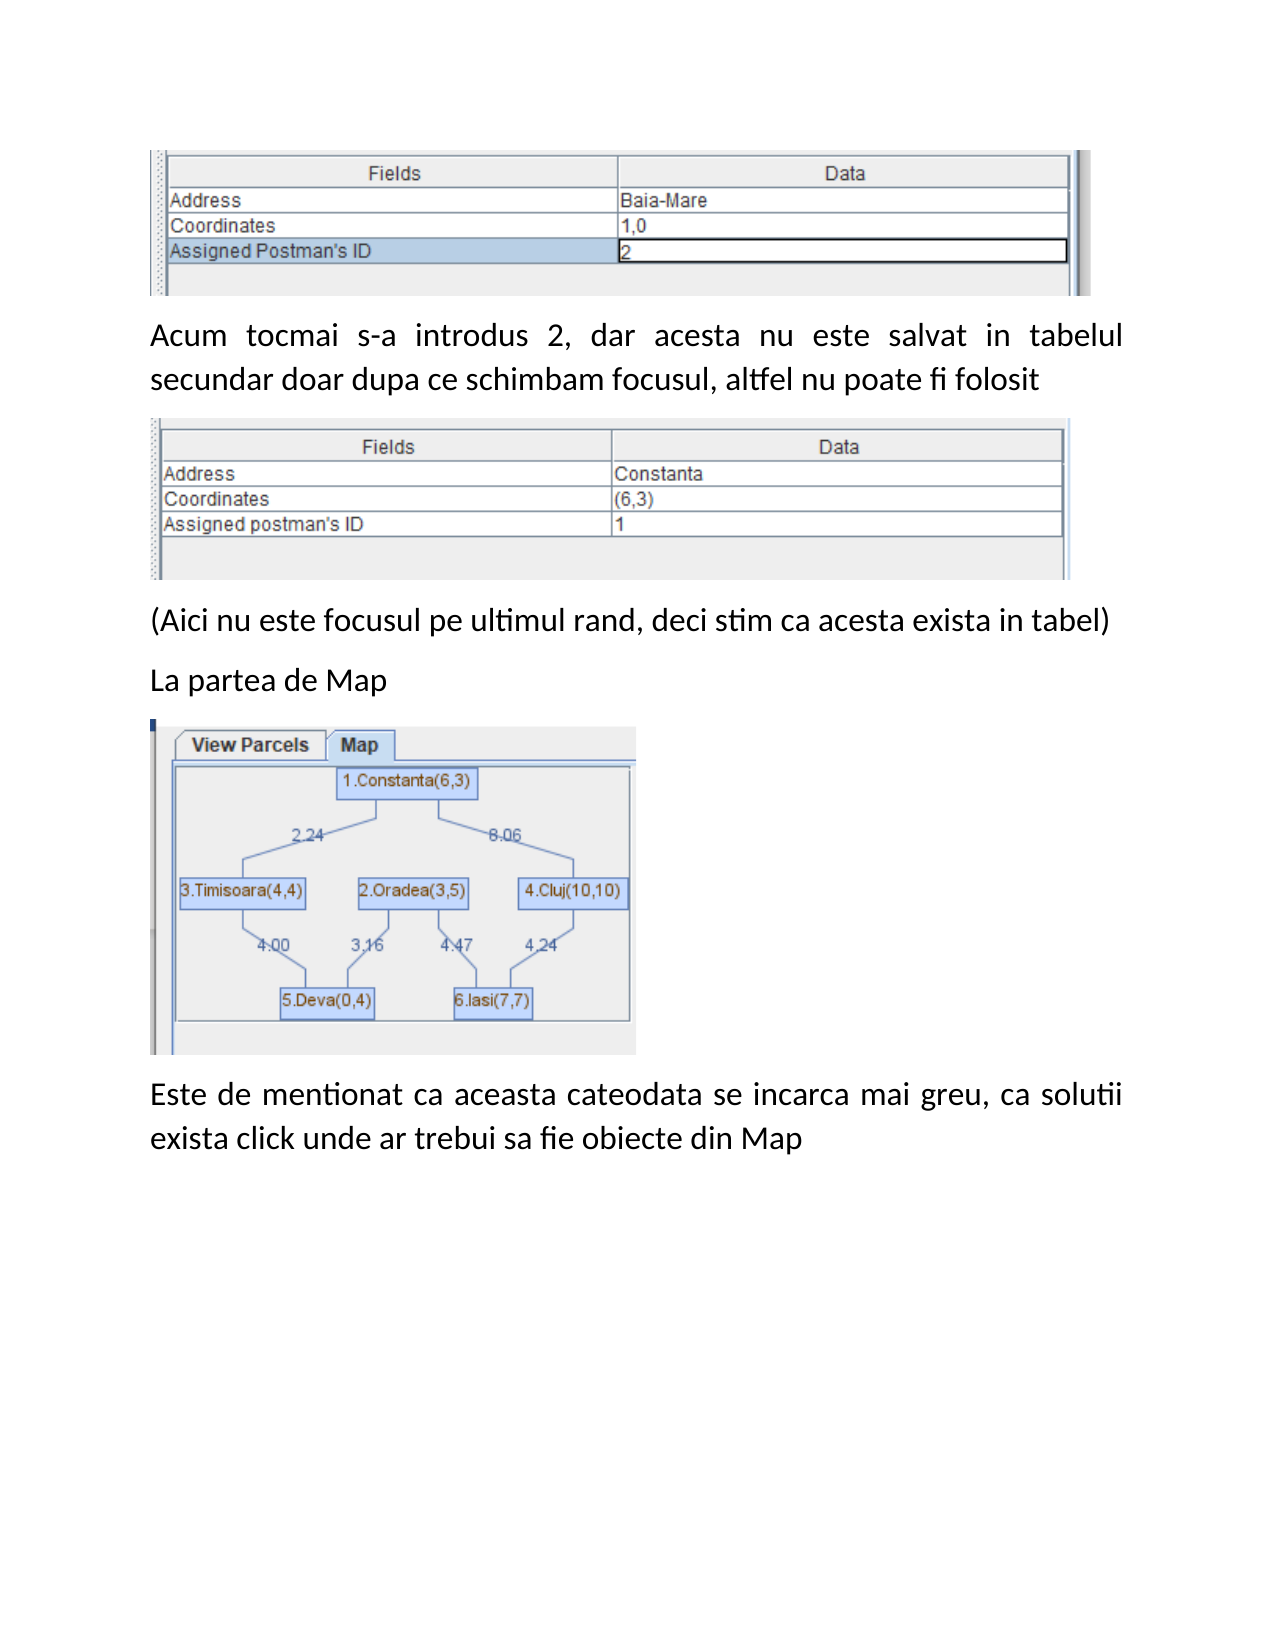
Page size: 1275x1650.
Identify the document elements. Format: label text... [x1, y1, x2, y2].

picture [150, 150, 1091, 296]
picture [150, 719, 637, 1055]
text La partea de Map [150, 659, 1125, 700]
text (Aici nu este focusul pe ultimul rand, deci stim ca acesta exista in tabel) [150, 598, 1125, 639]
picture [150, 418, 1071, 580]
text Este de mentionat ca aceasta cateodata se incarca mai greu, ca solutii exista click unde ar trebui sa fie obiecte din Map [150, 1073, 1125, 1158]
text Acum tocmai s-a introdus 2, dar acesta nu este salvat in tabelul secundar doar dupa ce schimbam focusul, altfel nu poate fi folosit [150, 314, 1125, 399]
